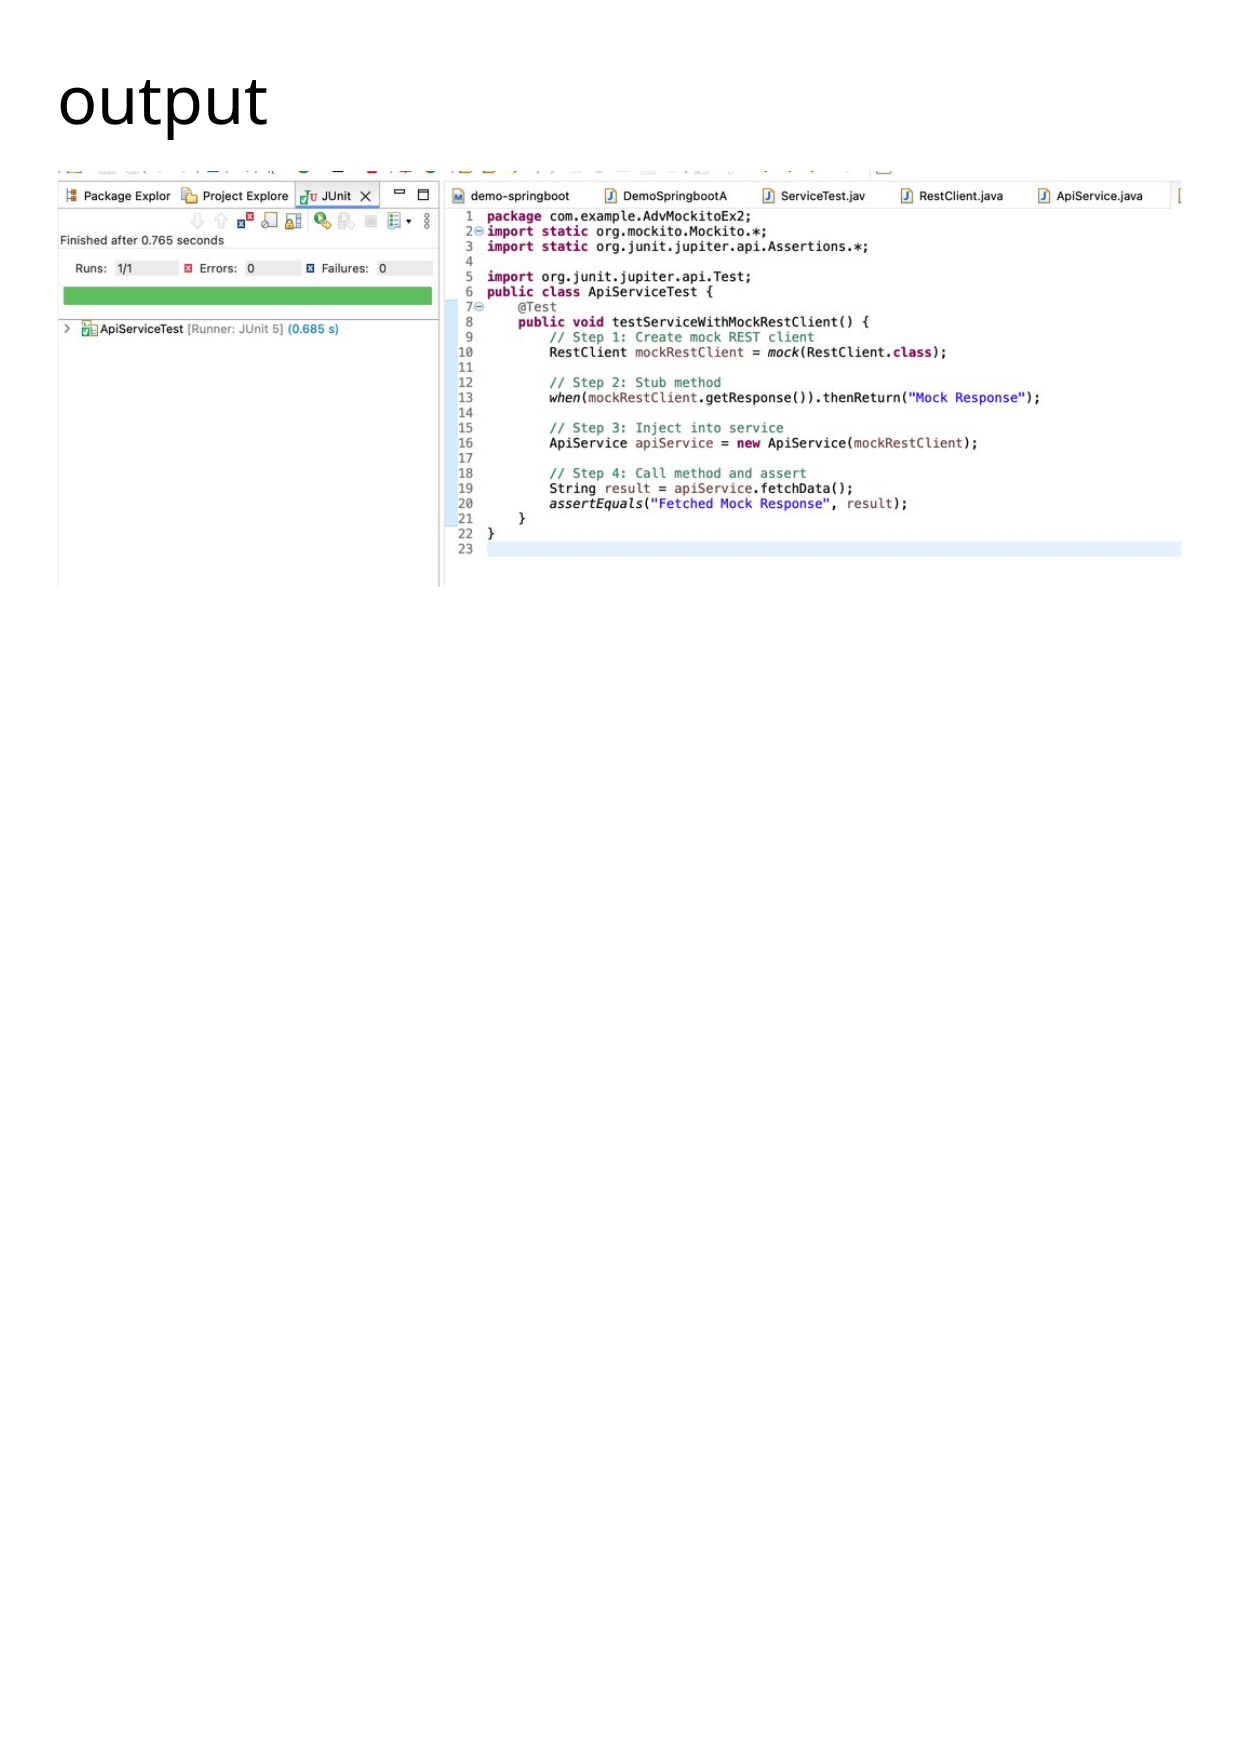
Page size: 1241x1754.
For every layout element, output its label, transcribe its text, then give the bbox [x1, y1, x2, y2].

picture [57, 171, 1182, 587]
subtitle output [58, 53, 1196, 144]
